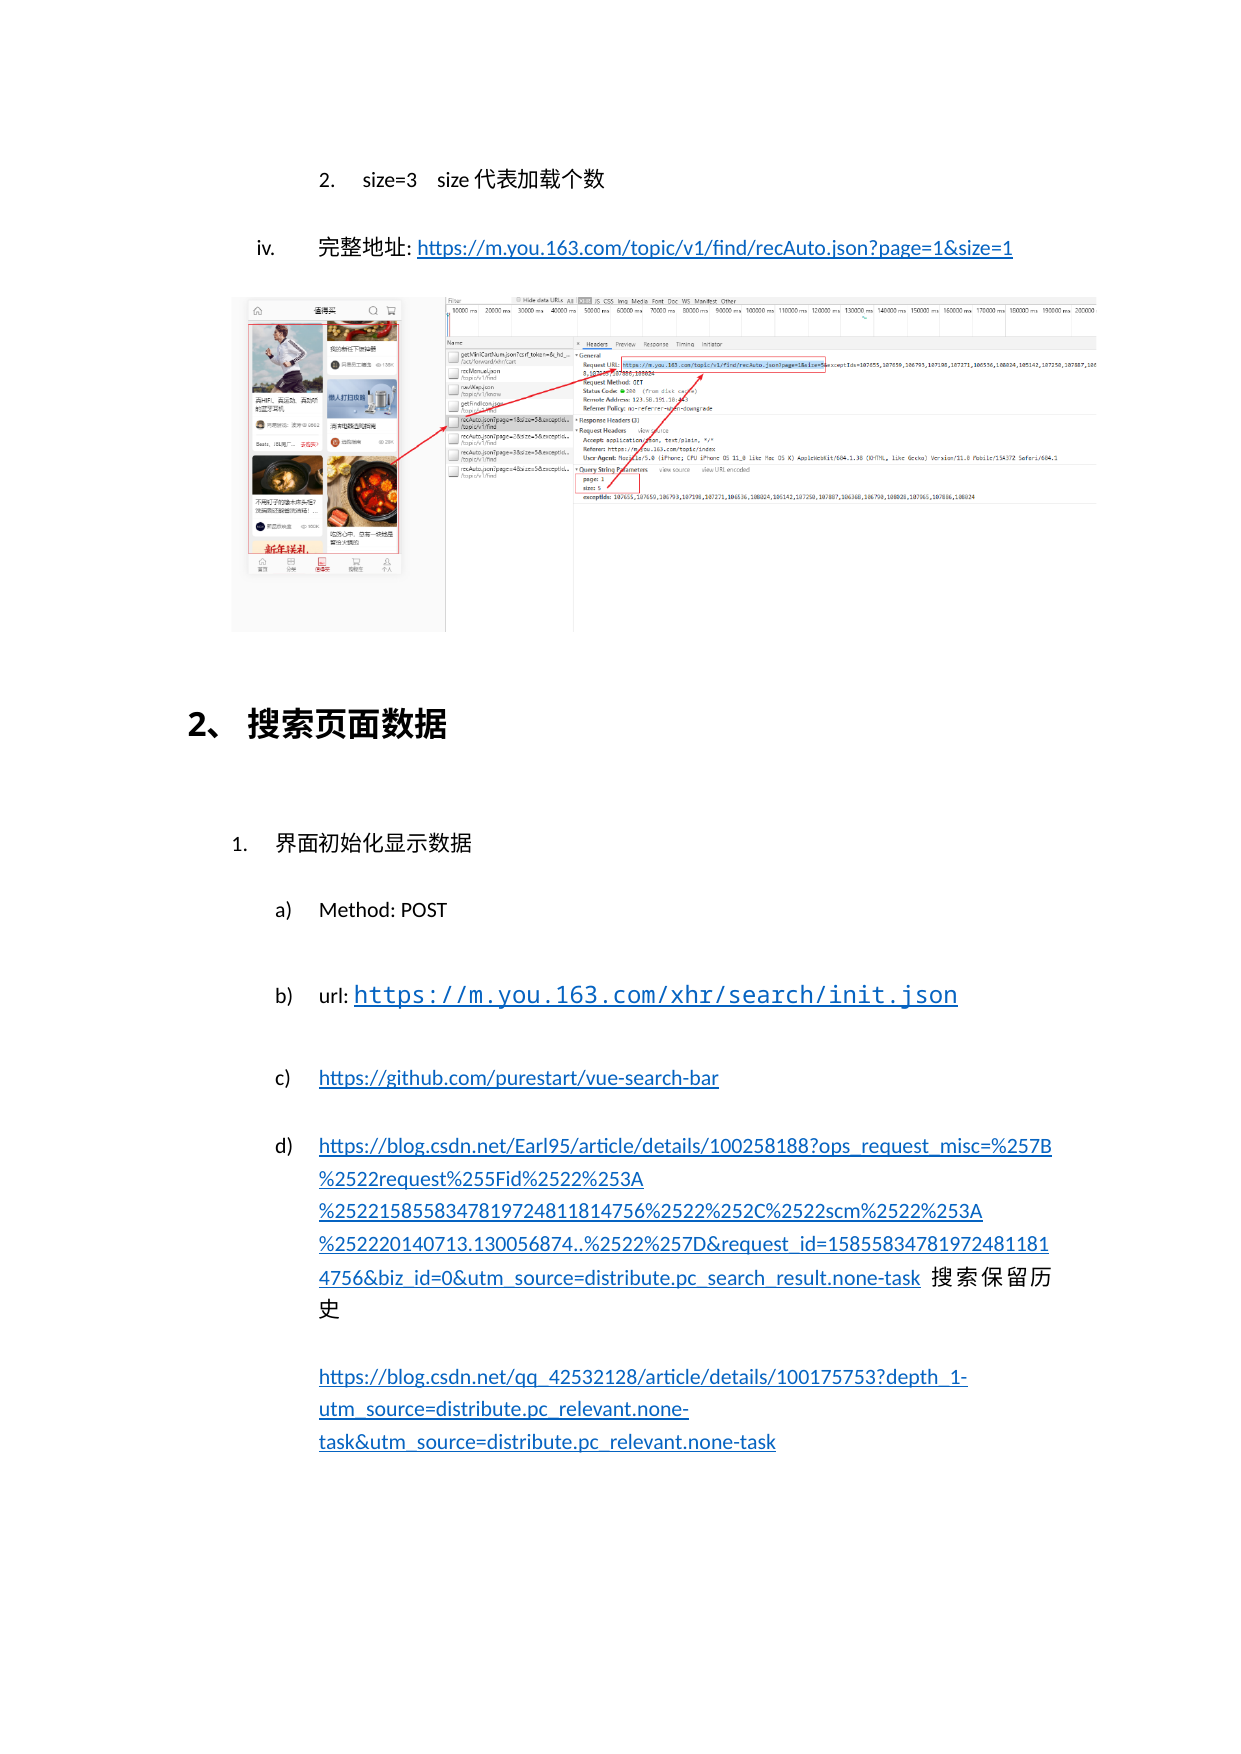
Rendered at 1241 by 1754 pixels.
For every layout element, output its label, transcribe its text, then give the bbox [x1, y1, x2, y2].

list url: https://m.you.163.com/xhr/search/init.json [275, 961, 1053, 1026]
picture [231, 297, 1097, 632]
list https://blog.csdn.net/Earl95/article/details/100258188?ops_request_misc=%257B%2522request%255Fid%2522%253A%2522158558347819724811814756%2522%252C%2522scm%2522%253A%252220140713.130056874..%2522%257D&request_id=158558347819724811814756&biz_id=0&utm_source=distribute.pc_search_result.none-task 搜索保留历史 [275, 1129, 1053, 1324]
list size=3 size代表加载个数 [319, 162, 1053, 194]
list https://blog.csdn.net/qq_42532128/article/details/100175753?depth_1-utm_source=distribute.pc_relevant.none-task&utm_source=distribute.pc_relevant.none-task [319, 1360, 1053, 1457]
subtitle 2、 搜索页面数据 [187, 690, 1053, 755]
list 完整地址: https://m.you.163.com/topic/v1/find/recAuto.json?page=1&size=1 [275, 230, 1053, 262]
list https://github.com/purestart/vue-search-bar [275, 1062, 1053, 1094]
list Method: POST [275, 893, 1053, 926]
list 界面初始化显示数据 [231, 825, 1053, 858]
